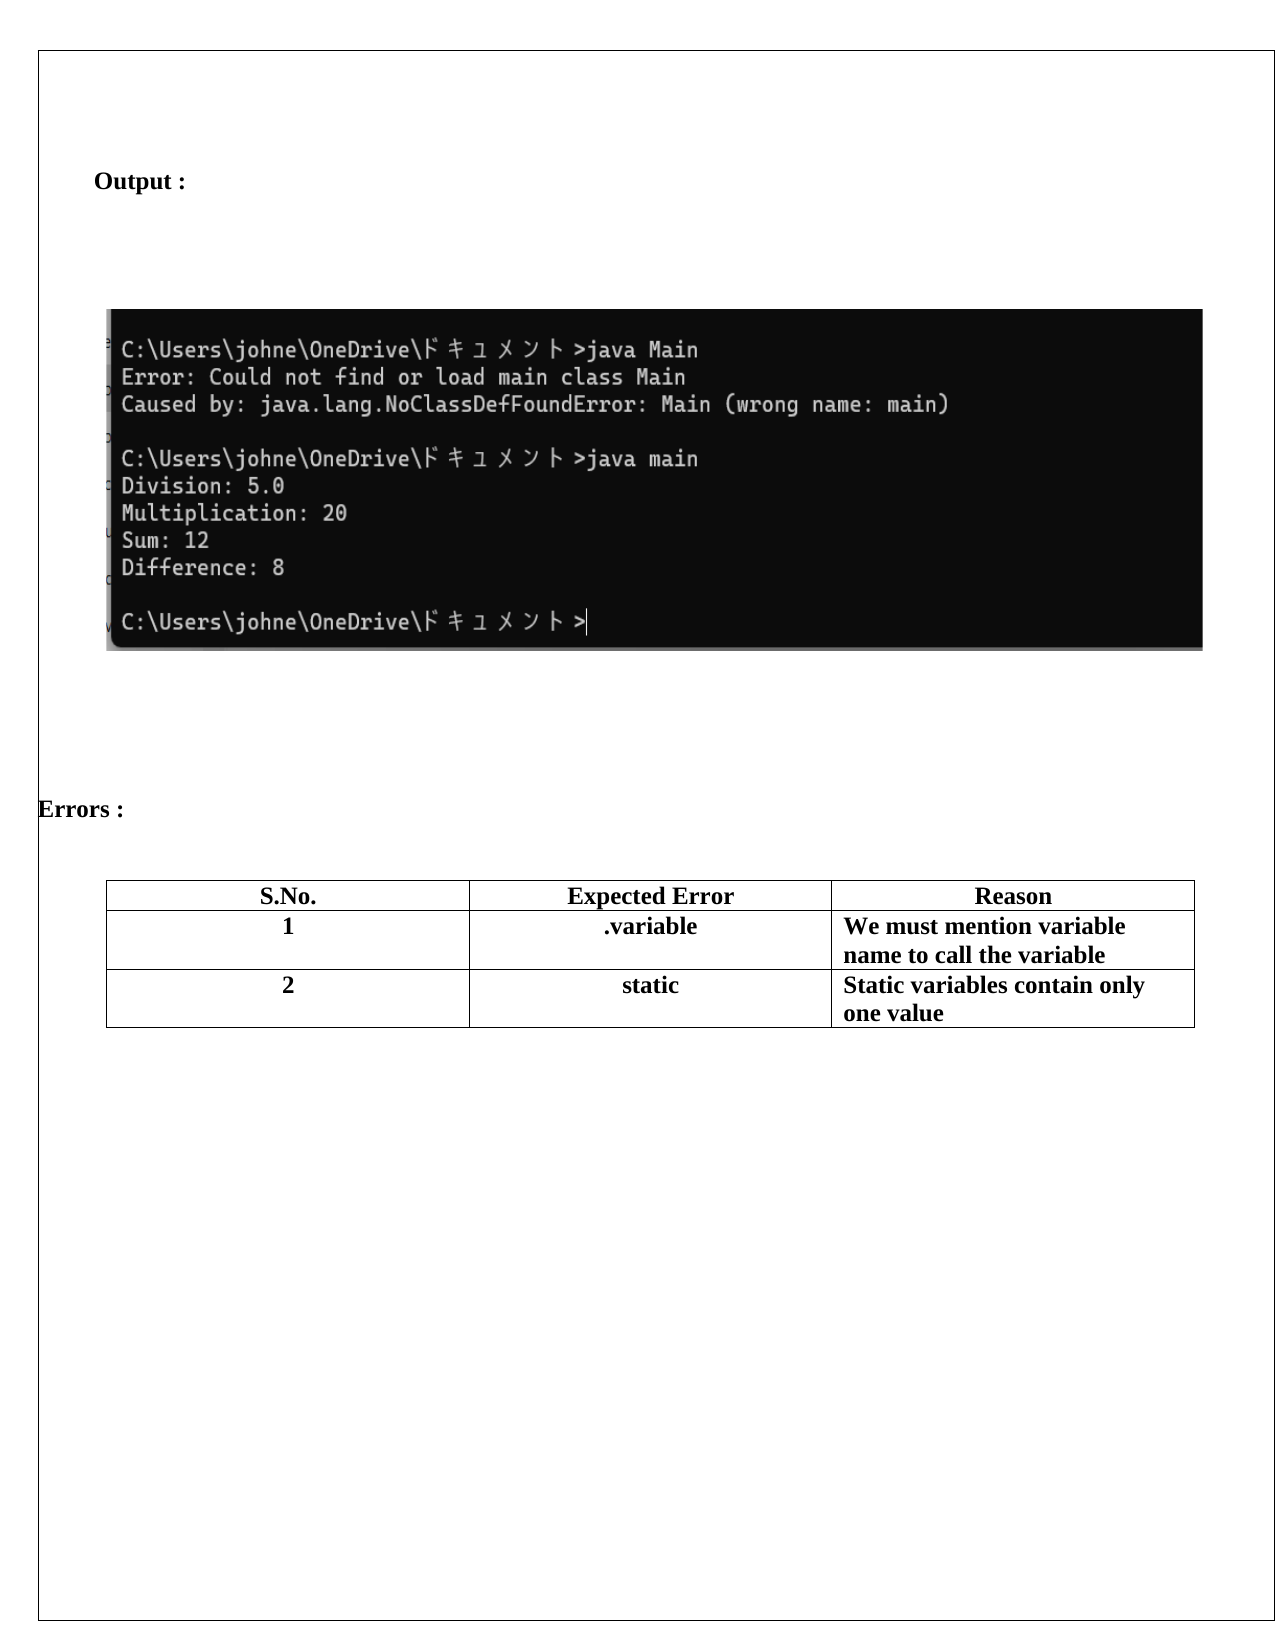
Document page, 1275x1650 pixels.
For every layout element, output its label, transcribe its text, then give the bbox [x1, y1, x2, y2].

text Errors : [39, 794, 1274, 823]
table_cell 1 [107, 911, 469, 969]
table_cell Static variables contain only one value [832, 970, 1194, 1027]
text Output : [39, 166, 1274, 194]
table_cell .variable [470, 911, 831, 969]
picture [106, 309, 1203, 651]
table_header S.No. [107, 881, 469, 910]
table_header Reason [832, 881, 1194, 910]
table_cell static [470, 970, 831, 1027]
table_cell 2 [107, 970, 469, 1027]
table_header Expected Error [470, 881, 831, 910]
table_cell We must mention variable name to call the variable [832, 911, 1194, 969]
